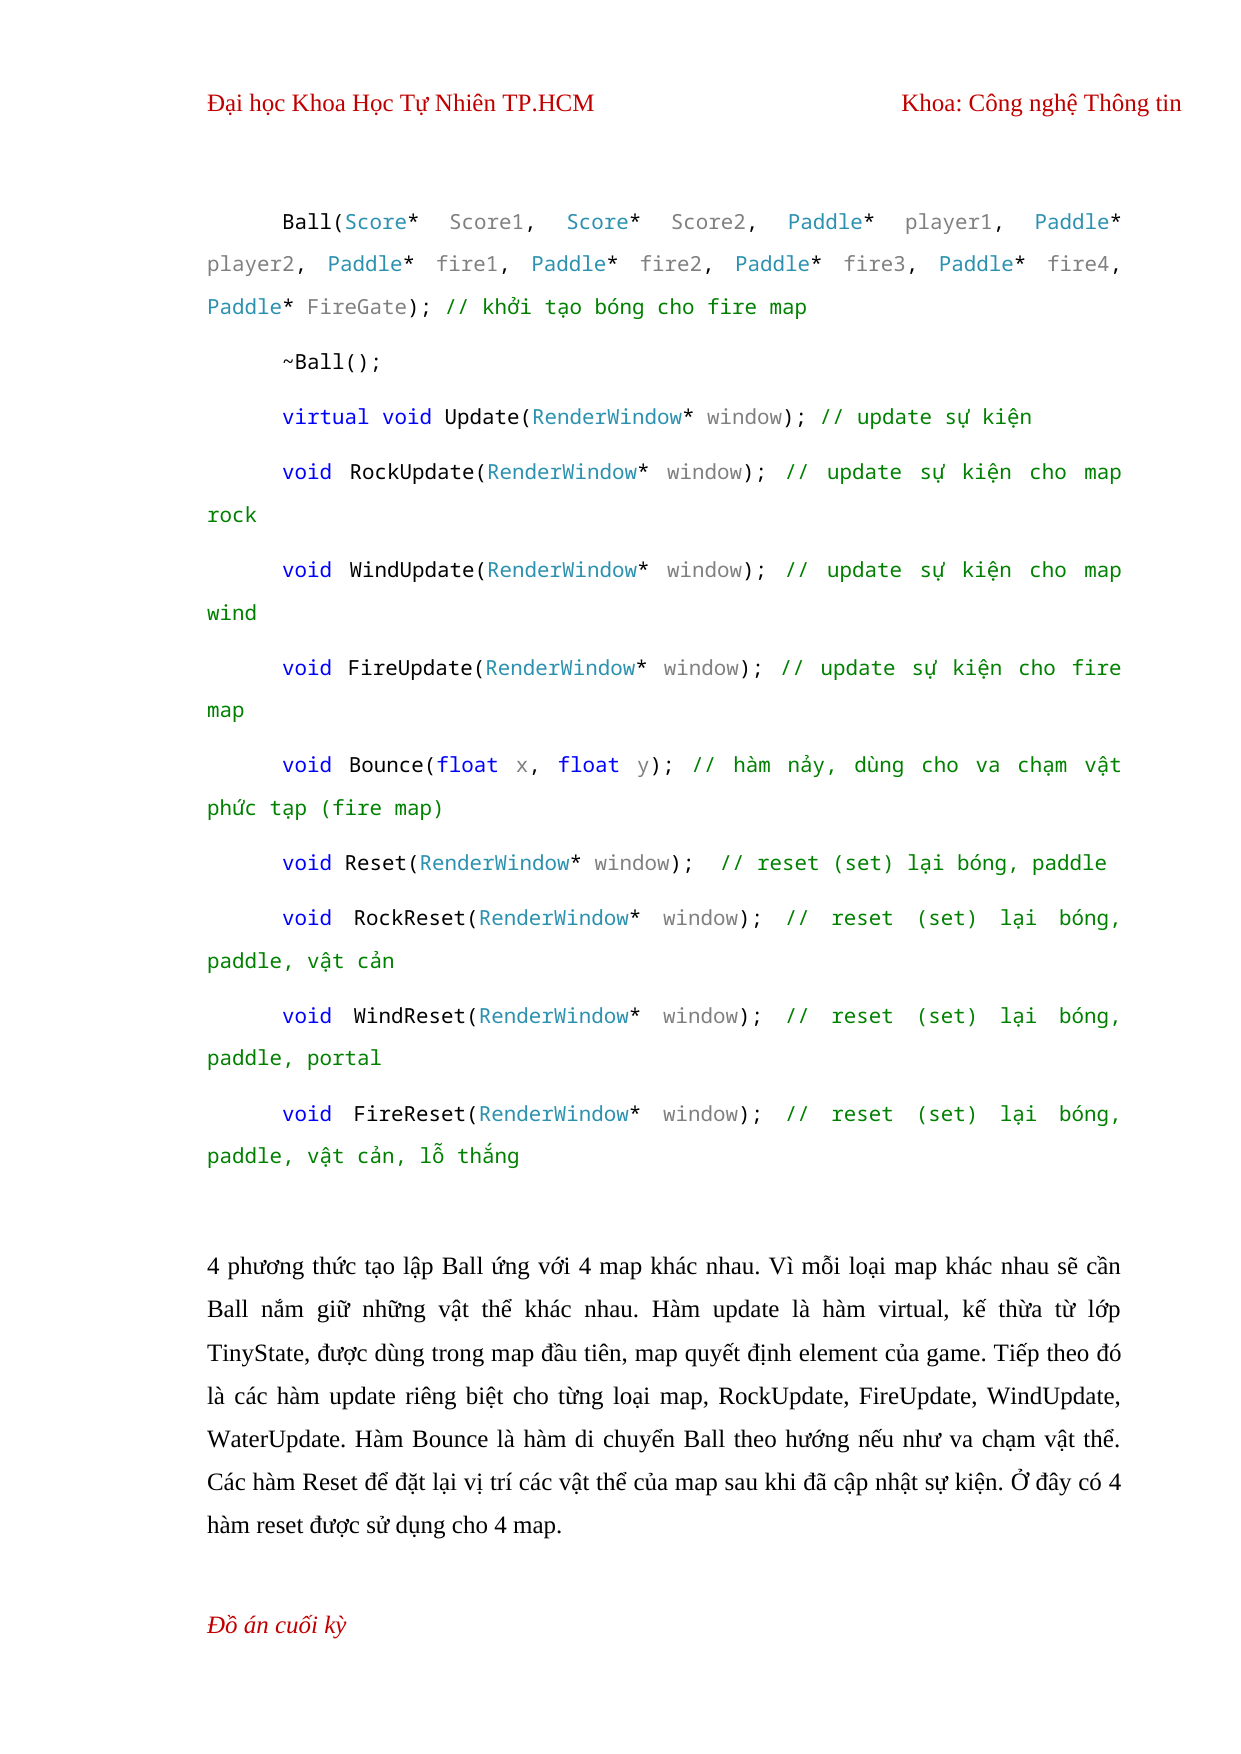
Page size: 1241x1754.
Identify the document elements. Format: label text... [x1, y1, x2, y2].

text Ball(Score* Score1, Score* Score2, Paddle* player1, Paddle* player2, Paddle* fire1, Paddle* fire2, Paddle* fire3, Paddle* fire4, Paddle* FireGate); // khởi tạo bóng cho fire map [207, 207, 1122, 320]
text void RockUpdate(RenderWindow* window); // update sự kiện cho map rock [207, 457, 1122, 528]
text void Bounce(float x, float y); // hàm nảy, dùng cho va chạm vật phức tạp (fire map) [207, 750, 1122, 821]
text 4 phương thức tạo lập Ball ứng với 4 map khác nhau. Vì mỗi loại map khác nhau sẽ cần Ball nắm giữ những vật thể khác nhau. Hàm update là hàm virtual, kế thừa từ lớp TinyState, được dùng trong map đầu tiên, map quyết định element của game. Tiếp theo đó là các hàm update riêng biệt cho từng loại map, RockUpdate, FireUpdate, WindUpdate, WaterUpdate. Hàm Bounce là hàm di chuyển Ball theo hướng nếu như va chạm vật thể. Các hàm Reset để đặt lại vị trí các vật thể của map sau khi đã cập nhật sự kiện. Ở đây có 4 hàm reset được sử dụng cho 4 map. [207, 1251, 1122, 1539]
text void FireUpdate(RenderWindow* window); // update sự kiện cho fire map [207, 653, 1122, 724]
text void WindUpdate(RenderWindow* window); // update sự kiện cho map wind [207, 555, 1122, 626]
text virtual void Update(RenderWindow* window); // update sự kiện [207, 402, 1122, 431]
text ~Ball(); [207, 347, 1122, 376]
text void FireReset(RenderWindow* window); // reset (set) lại bóng, paddle, vật cản, lỗ thắng [207, 1099, 1122, 1170]
text void Reset(RenderWindow* window); // reset (set) lại bóng, paddle [207, 848, 1122, 877]
text void WindReset(RenderWindow* window); // reset (set) lại bóng, paddle, portal [207, 1001, 1122, 1072]
text void RockReset(RenderWindow* window); // reset (set) lại bóng, paddle, vật cản [207, 903, 1122, 974]
